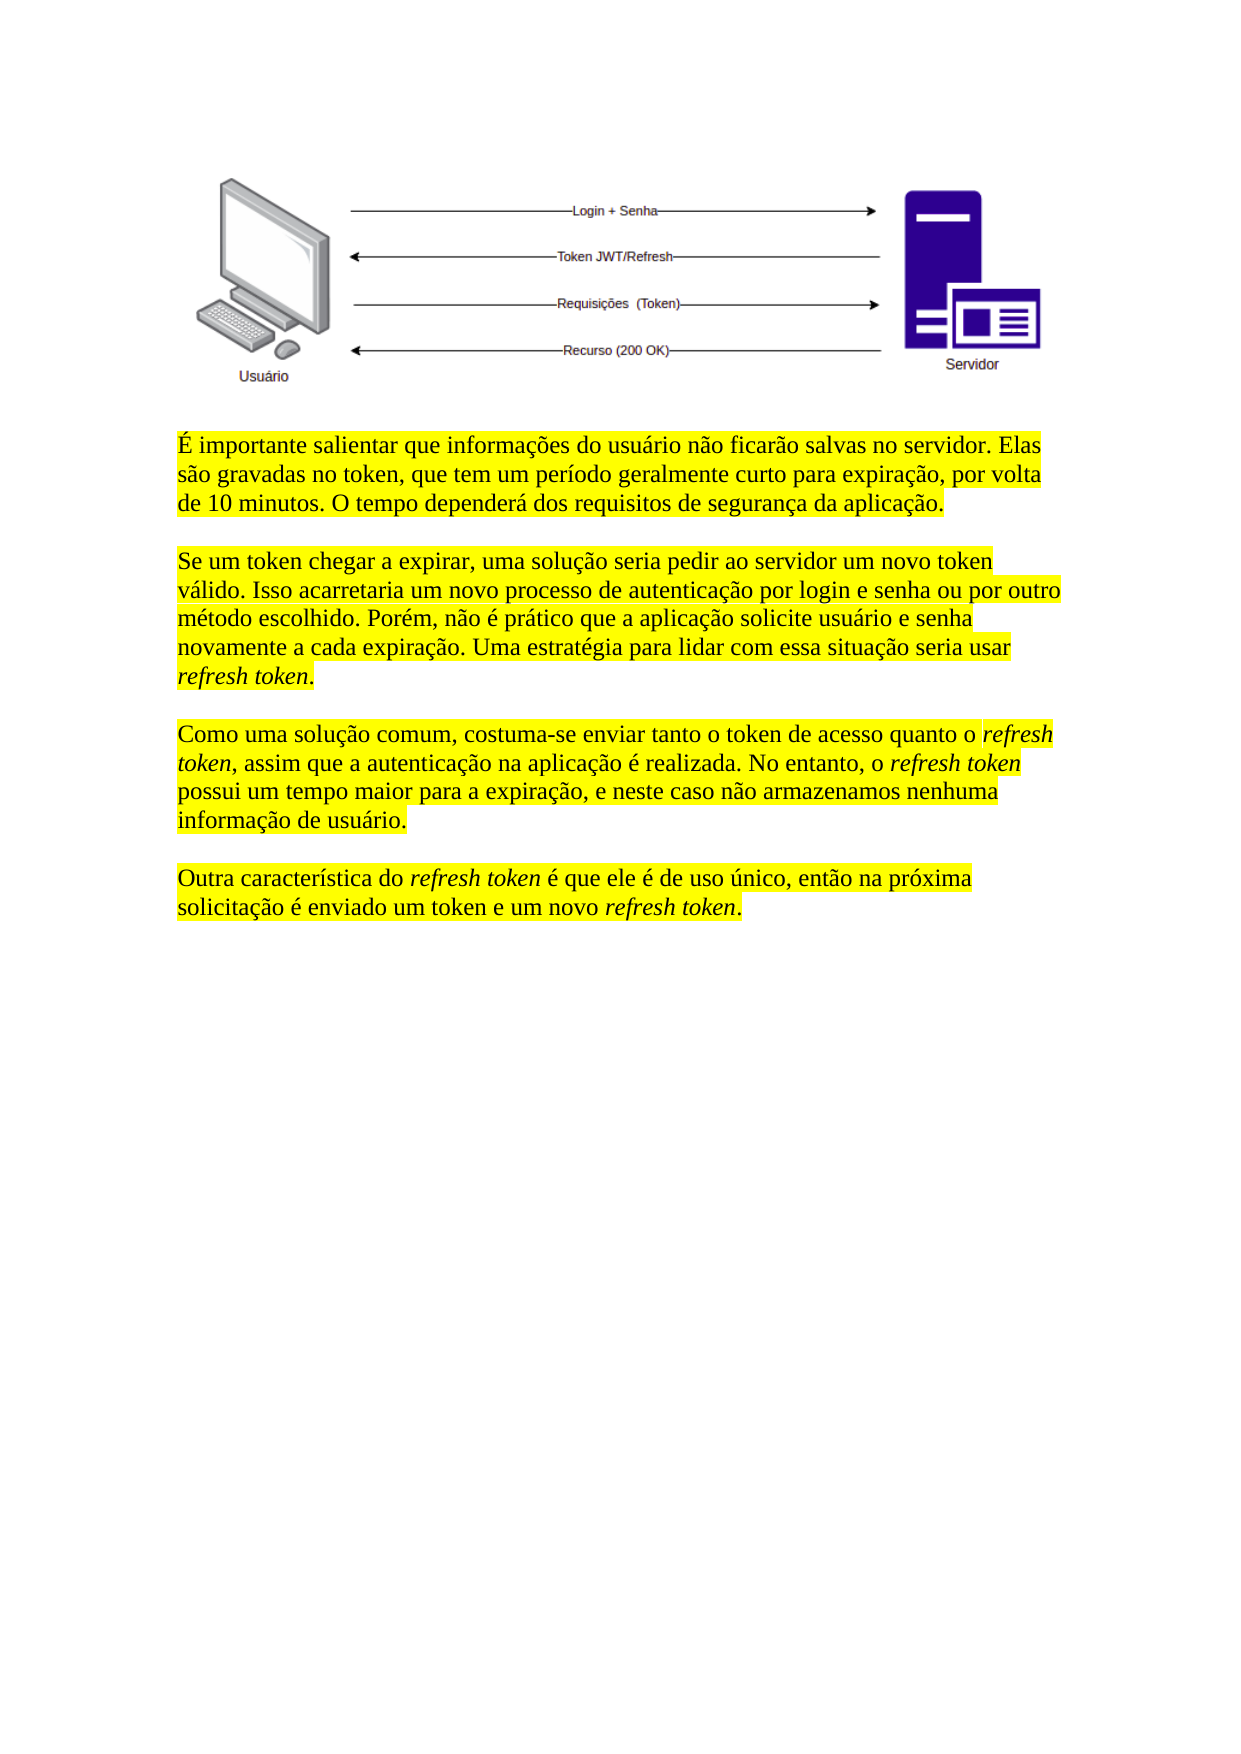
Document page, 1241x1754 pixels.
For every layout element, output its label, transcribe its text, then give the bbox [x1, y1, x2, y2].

text Se um token chegar a expirar, uma solução seria pedir ao servidor um novo token válido. Isso acarretaria um novo processo de autenticação por login e senha ou por outro método escolhido. Porém, não é prático que a aplicação solicite usuário e senha novamente a cada expiração. Uma estratégia para lidar com essa situação seria usar refresh token. [177, 546, 1063, 690]
picture [177, 147, 1063, 402]
text Outra característica do refresh token é que ele é de uso único, então na próxima solicitação é enviado um token e um novo refresh token. [742, 863, 1063, 921]
text Como uma solução comum, costuma-se enviar tanto o token de acesso quanto o refresh token, assim que a autenticação na aplicação é realizada. No entanto, o refresh token possui um tempo maior para a expiração, e neste caso não armazenamos nenhuma informação de usuário. [407, 719, 1063, 834]
